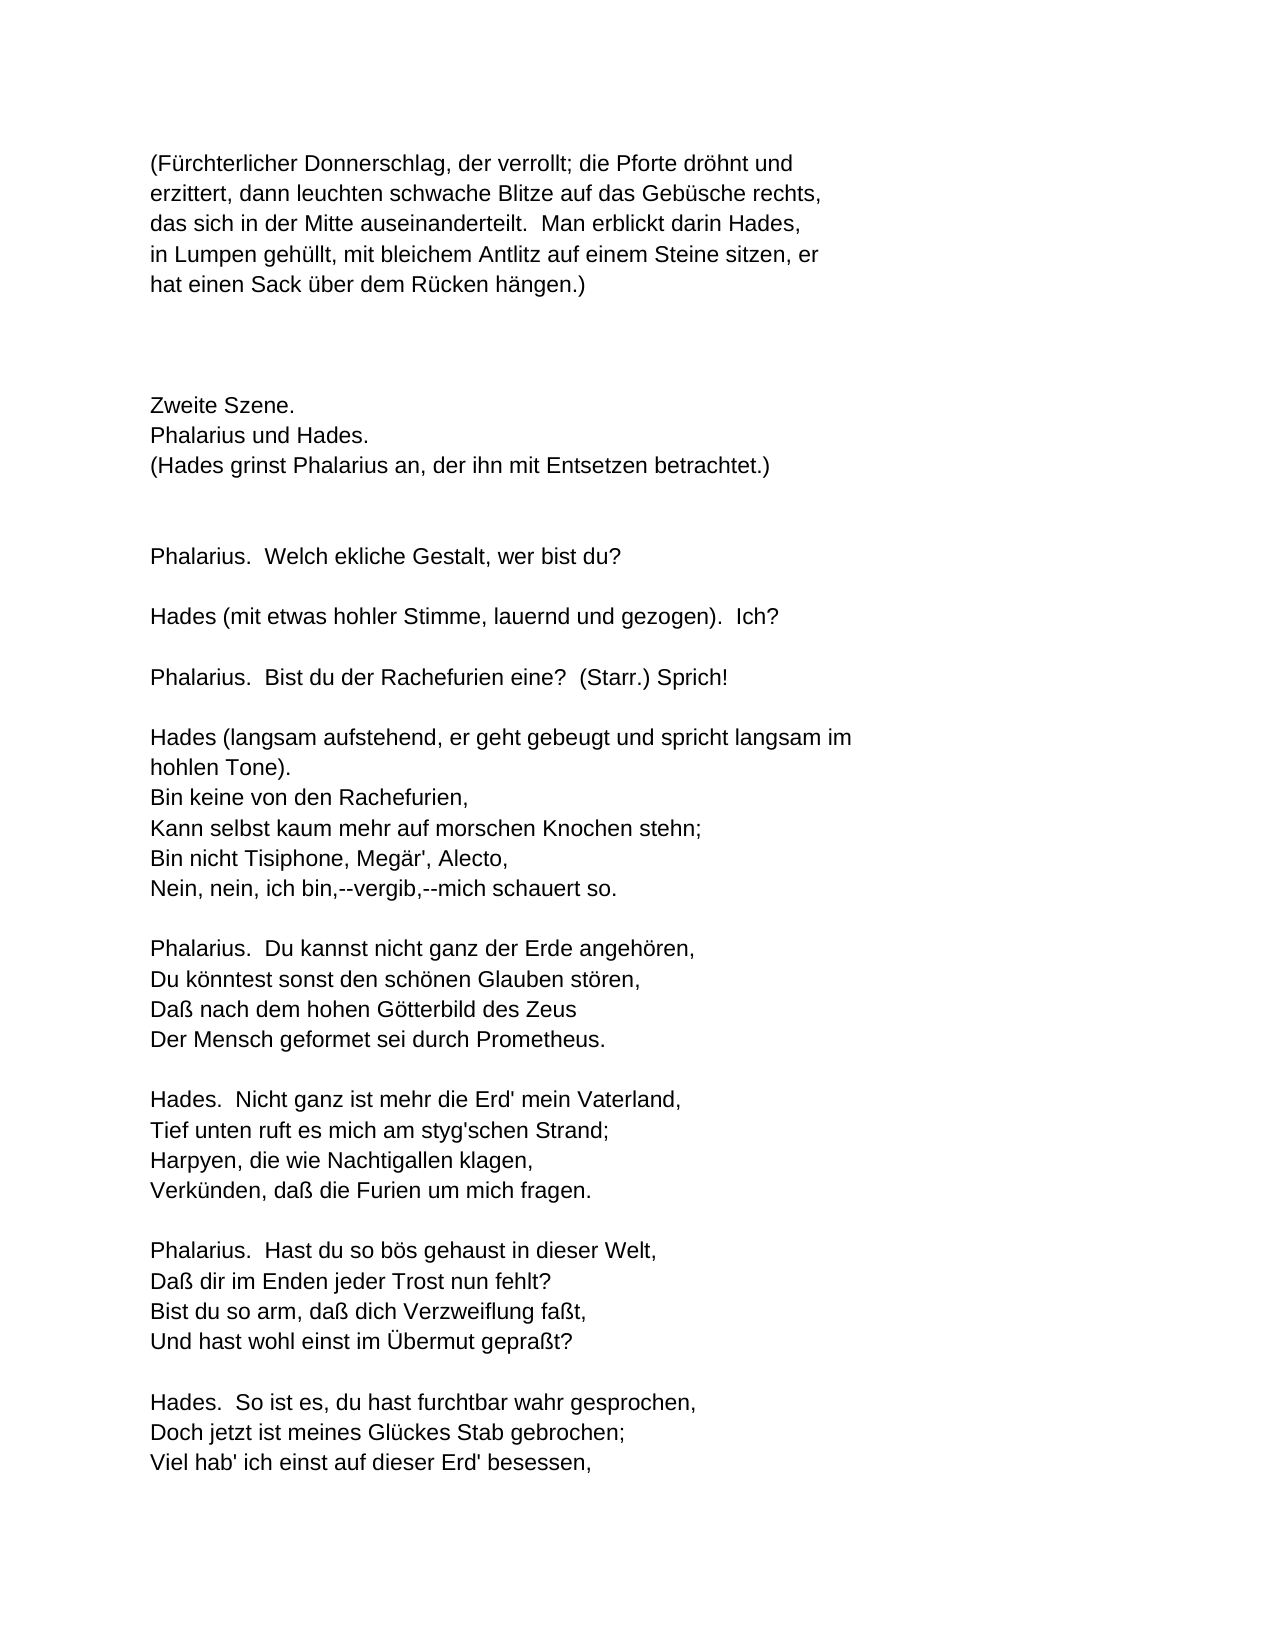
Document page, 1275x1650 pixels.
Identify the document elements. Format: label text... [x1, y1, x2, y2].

text Phalarius. Bist du der Rachefurien eine? (Starr.) Sprich! [150, 663, 1125, 690]
text Harpyen, die wie Nachtigallen klagen, [150, 1147, 1125, 1173]
text hat einen Sack über dem Rücken hängen.) [150, 271, 1125, 297]
text Viel hab' ich einst auf dieser Erd' besessen, [150, 1449, 1125, 1475]
text Bin nicht Tisiphone, Megär', Alecto, [150, 845, 1125, 871]
text Nein, nein, ich bin,--vergib,--mich schauert so. [150, 875, 1125, 901]
text hohlen Tone). [150, 754, 1125, 781]
text Der Mensch geformet sei durch Prometheus. [150, 1026, 1125, 1052]
text Zweite Szene. [150, 392, 1125, 418]
text Hades. Nicht ganz ist mehr die Erd' mein Vaterland, [150, 1086, 1125, 1113]
text Phalarius. Hast du so bös gehaust in dieser Welt, [150, 1237, 1125, 1264]
text Hades (mit etwas hohler Stimme, lauernd und gezogen). Ich? [150, 603, 1125, 629]
text Bist du so arm, daß dich Verzweiflung faßt, [150, 1298, 1125, 1324]
text Verkünden, daß die Furien um mich fragen. [150, 1177, 1125, 1203]
text in Lumpen gehüllt, mit bleichem Antlitz auf einem Steine sitzen, er [150, 241, 1125, 267]
text (Hades grinst Phalarius an, der ihn mit Entsetzen betrachtet.) [150, 452, 1125, 478]
text Bin keine von den Rachefurien, [150, 784, 1125, 811]
text Doch jetzt ist meines Glückes Stab gebrochen; [150, 1419, 1125, 1445]
text Daß nach dem hohen Götterbild des Zeus [150, 996, 1125, 1022]
text (Fürchterlicher Donnerschlag, der verrollt; die Pforte dröhnt und [150, 150, 1125, 176]
text das sich in der Mitte auseinanderteilt. Man erblickt darin Hades, [150, 210, 1125, 237]
text Du könntest sonst den schönen Glauben stören, [150, 966, 1125, 992]
text erzittert, dann leuchten schwache Blitze auf das Gebüsche rechts, [150, 180, 1125, 207]
text Hades (langsam aufstehend, er geht gebeugt und spricht langsam im [150, 724, 1125, 750]
text Daß dir im Enden jeder Trost nun fehlt? [150, 1268, 1125, 1294]
text Und hast wohl einst im Übermut gepraßt? [150, 1328, 1125, 1354]
text Phalarius. Welch ekliche Gestalt, wer bist du? [150, 543, 1125, 569]
text Tief unten ruft es mich am styg'schen Strand; [150, 1117, 1125, 1143]
text Kann selbst kaum mehr auf morschen Knochen stehn; [150, 814, 1125, 841]
text Hades. So ist es, du hast furchtbar wahr gesprochen, [150, 1388, 1125, 1415]
text Phalarius. Du kannst nicht ganz der Erde angehören, [150, 935, 1125, 962]
text Phalarius und Hades. [150, 422, 1125, 448]
